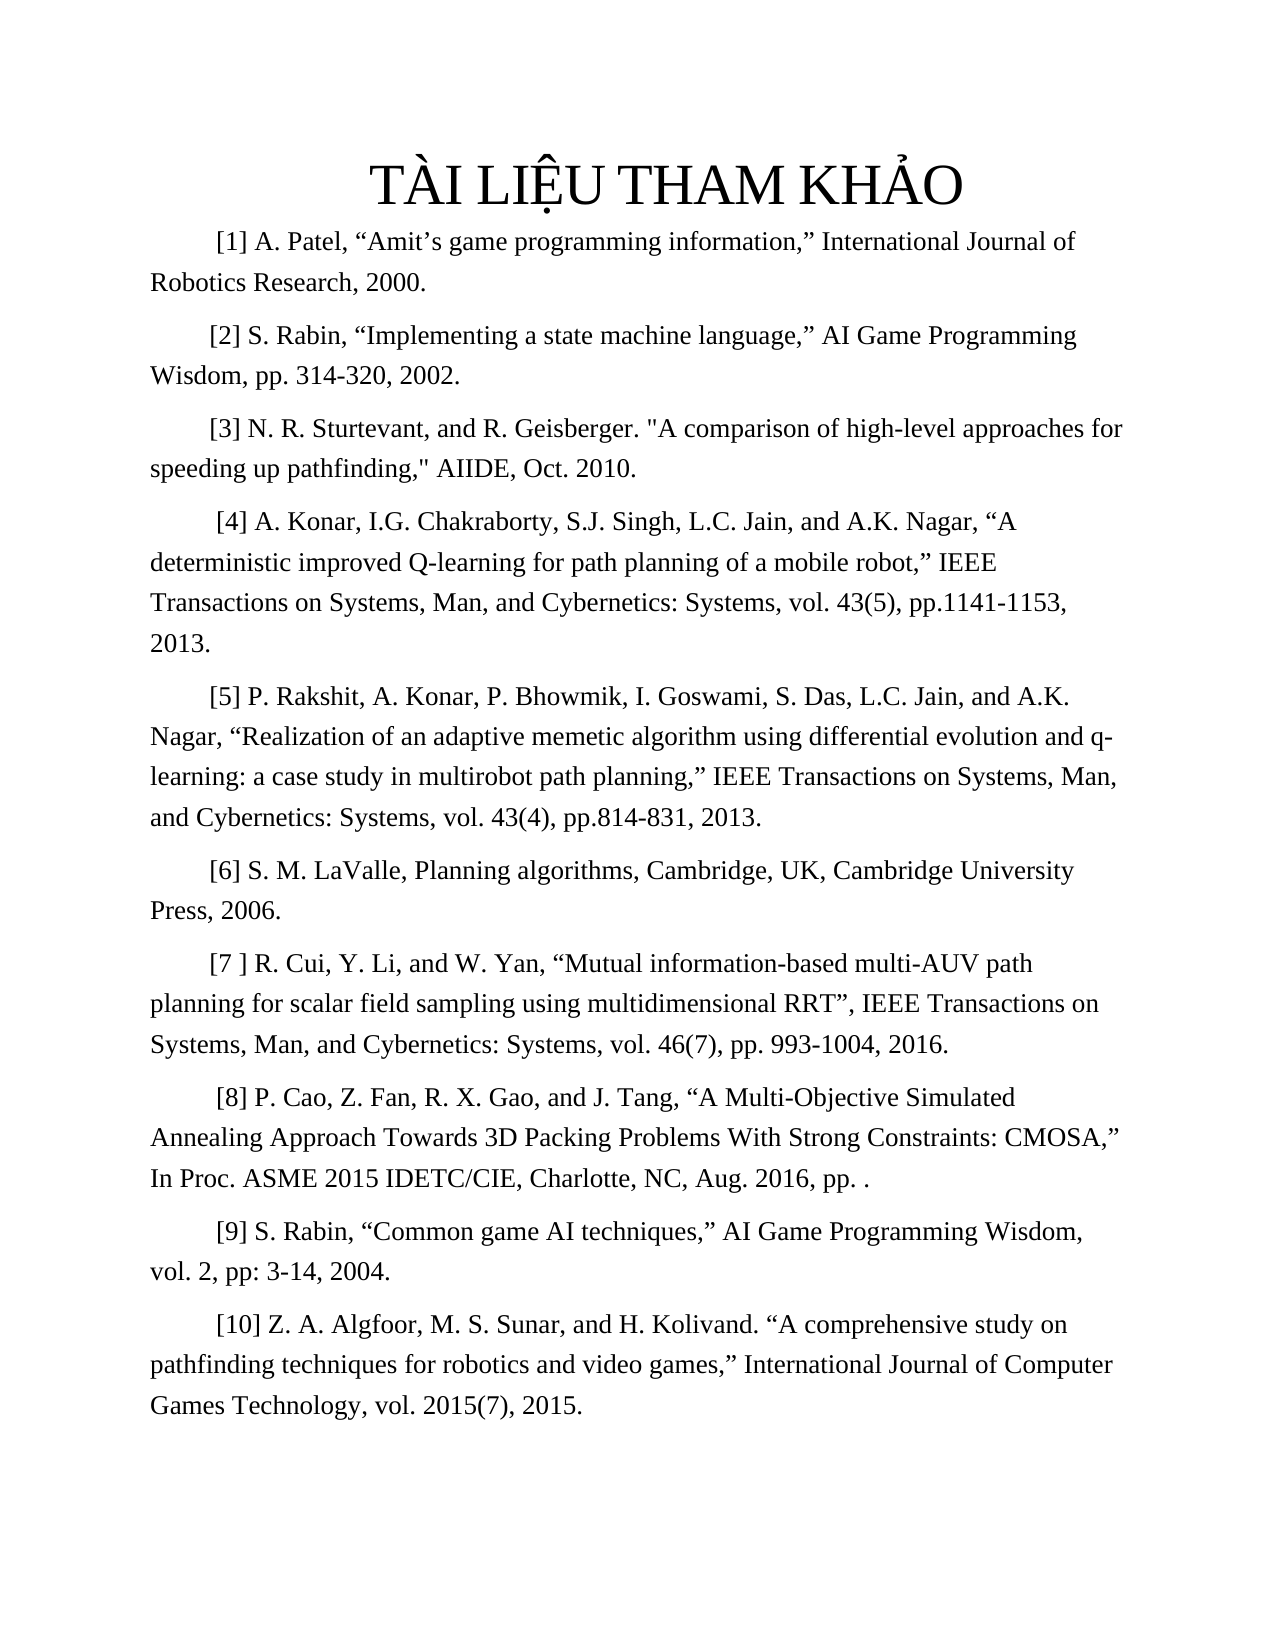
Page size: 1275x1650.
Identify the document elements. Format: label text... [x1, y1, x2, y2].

title TÀI LIỆU THAM KHẢO [150, 150, 1125, 217]
text [4] A. Konar, I.G. Chakraborty, S.J. Singh, L.C. Jain, and A.K. Nagar, “A deterministic improved Q-learning for path planning of a mobile robot,” IEEE Transactions on Systems, Man, and Cybernetics: Systems, vol. 43(5), pp.1141-1153, 2013. [150, 505, 1125, 658]
text [5] P. Rakshit, A. Konar, P. Bhowmik, I. Goswami, S. Das, L.C. Jain, and A.K. Nagar, “Realization of an adaptive memetic algorithm using differential evolution and q-learning: a case study in multirobot path planning,” IEEE Transactions on Systems, Man, and Cybernetics: Systems, vol. 43(4), pp.814-831, 2013. [150, 679, 1125, 832]
text [8] P. Cao, Z. Fan, R. X. Gao, and J. Tang, “A Multi-Objective Simulated Annealing Approach Towards 3D Packing Problems With Strong Constraints: CMOSA,” In Proc. ASME 2015 IDETC/CIE, Charlotte, NC, Aug. 2016, pp. . [150, 1081, 1125, 1193]
text [2] S. Rabin, “Implementing a state machine language,” AI Game Programming Wisdom, pp. 314-320, 2002. [150, 319, 1125, 390]
text [9] S. Rabin, “Common game AI techniques,” AI Game Programming Wisdom, vol. 2, pp: 3-14, 2004. [150, 1214, 1125, 1286]
text [1] A. Patel, “Amit’s game programming information,” International Journal of Robotics Research, 2000. [150, 225, 1125, 297]
text [10] Z. A. Algfoor, M. S. Sunar, and H. Kolivand. “A comprehensive study on pathfinding techniques for robotics and video games,” International Journal of Computer Games Technology, vol. 2015(7), 2015. [150, 1308, 1125, 1420]
text [6] S. M. LaValle, Planning algorithms, Cambridge, UK, Cambridge University Press, 2006. [150, 854, 1125, 925]
text [7 ] R. Cui, Y. Li, and W. Yan, “Mutual information-based multi-AUV path planning for scalar field sampling using multidimensional RRT”, IEEE Transactions on Systems, Man, and Cybernetics: Systems, vol. 46(7), pp. 993-1004, 2016. [150, 947, 1125, 1059]
text [3] N. R. Sturtevant, and R. Geisberger. "A comparison of high-level approaches for speeding up pathfinding," AIIDE, Oct. 2010. [150, 412, 1125, 484]
